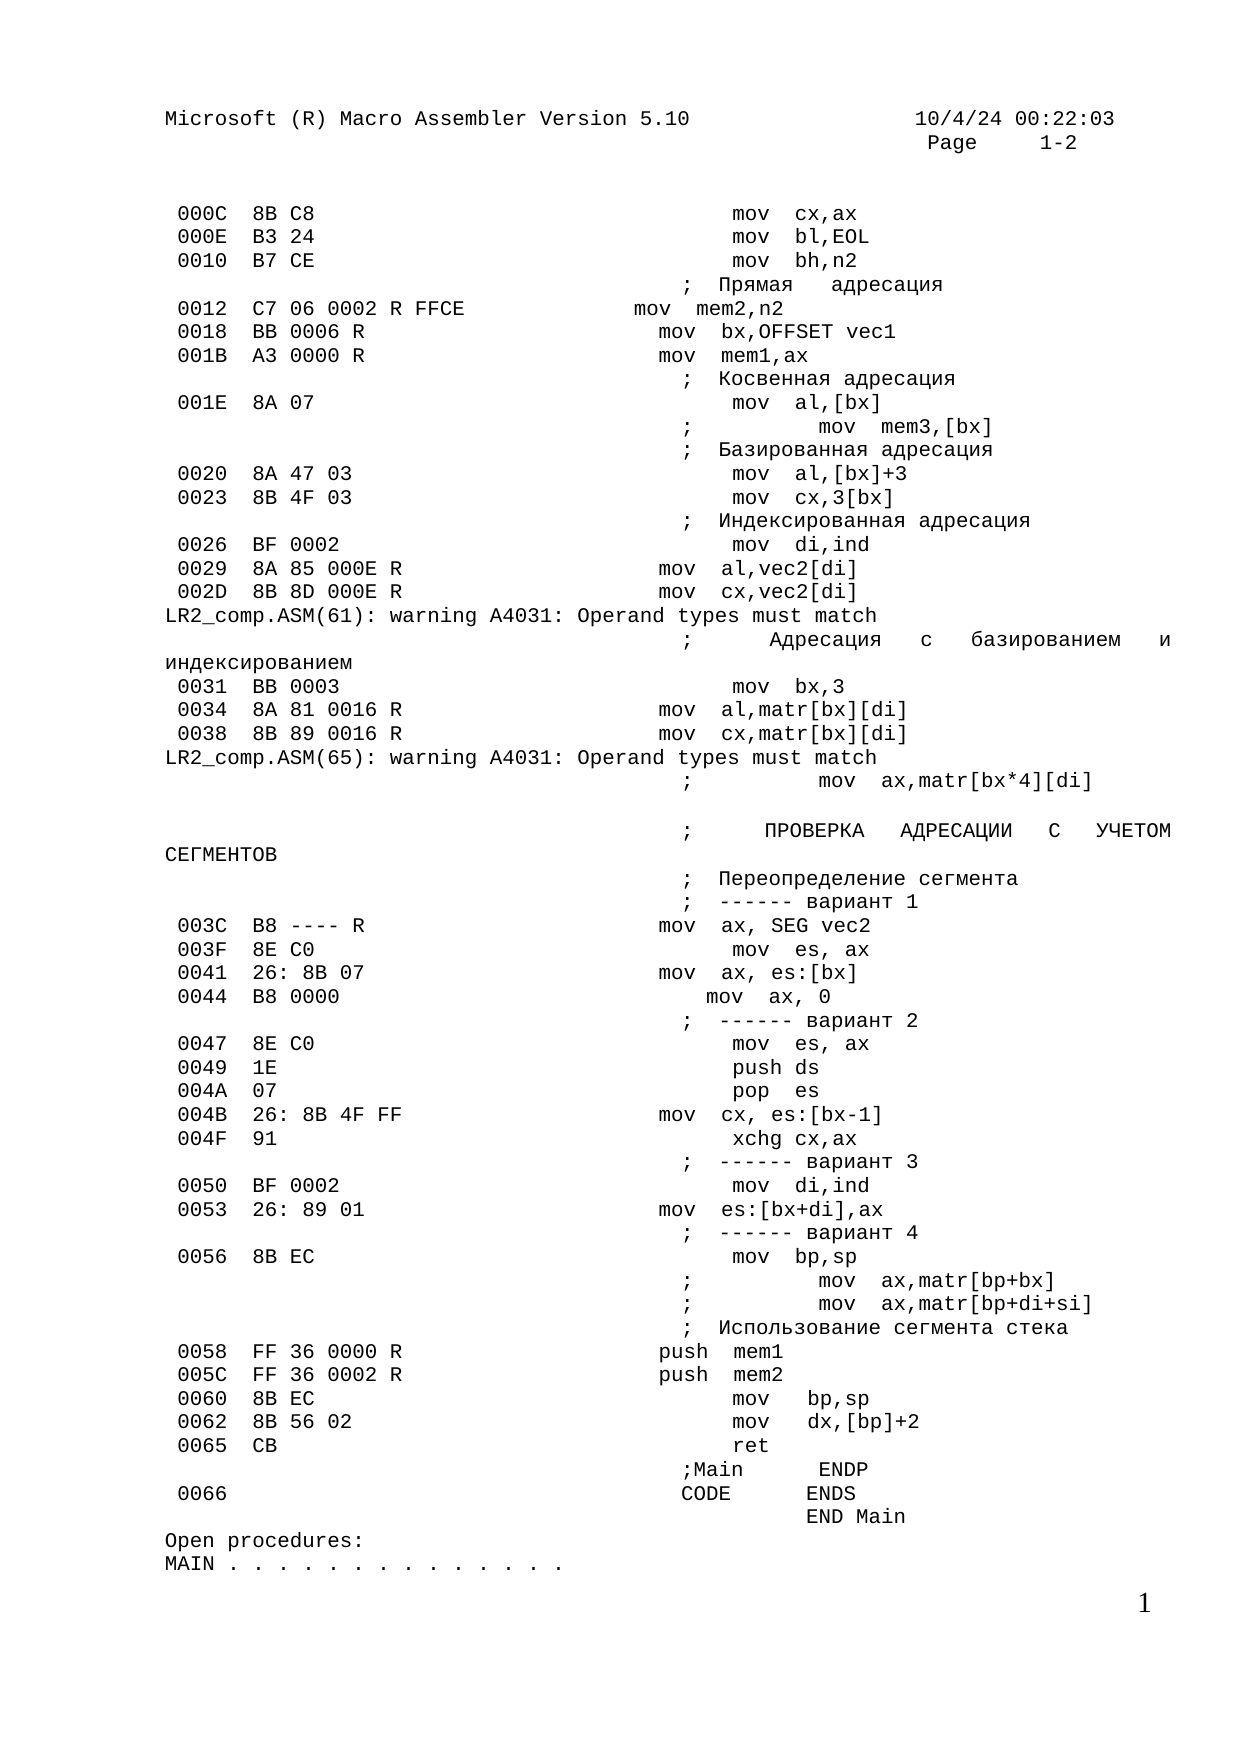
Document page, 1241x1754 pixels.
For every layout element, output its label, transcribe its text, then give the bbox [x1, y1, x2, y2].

text ; Косвенная адресация [164, 368, 1171, 392]
text 0041 26: 8B 07 mov ax, es:[bx] [164, 962, 1171, 986]
text Open procedures: [164, 1530, 1171, 1553]
text ; ПРОВЕРКА АДРЕСАЦИИ С УЧЕТОМ СЕГМЕНТОВ [164, 820, 1171, 868]
text MAIN . . . . . . . . . . . . . . [164, 1553, 1171, 1577]
text LR2_comp.ASM(65): warning A4031: Operand types must match [164, 747, 1171, 770]
text END Main [164, 1506, 1171, 1530]
text ; Прямая адресация [164, 274, 1171, 297]
text 0044 B8 0000 mov ax, 0 [164, 986, 1171, 1009]
text 000E B3 24 mov bl,EOL [164, 227, 1171, 250]
text ; mov ax,matr[bp+di+si] [164, 1293, 1171, 1317]
text ; Использование сегмента стека [164, 1317, 1171, 1341]
text ; mov ax,matr[bp+bx] [164, 1270, 1171, 1293]
text 0026 BF 0002 mov di,ind [164, 534, 1171, 558]
text 0029 8A 85 000E R mov al,vec2[di] [164, 558, 1171, 581]
text 0034 8A 81 0016 R mov al,matr[bx][di] [164, 699, 1171, 723]
text Microsoft (R) Macro Assembler Version 5.10 10/4/24 00:22:03 [164, 108, 1171, 132]
text ; ------ вариант 1 [164, 891, 1171, 915]
text 0053 26: 89 01 mov es:[bx+di],ax [164, 1199, 1171, 1222]
text 0018 BB 0006 R mov bx,OFFSET vec1 [164, 321, 1171, 345]
text Page 1-2 [164, 132, 1171, 156]
text 003F 8E C0 mov es, ax [164, 939, 1171, 962]
text 0056 8B EC mov bp,sp [164, 1246, 1171, 1270]
text 0058 FF 36 0000 R push mem1 [164, 1341, 1171, 1364]
text 0062 8B 56 02 mov dx,[bp]+2 [164, 1412, 1171, 1435]
text 0031 BB 0003 mov bx,3 [164, 676, 1171, 699]
text ; Адресация с базированием и индексированием [164, 628, 1171, 676]
text 004A 07 pop es [164, 1081, 1171, 1104]
text 0060 8B EC mov bp,sp [164, 1388, 1171, 1412]
text 0038 8B 89 0016 R mov cx,matr[bx][di] [164, 723, 1171, 747]
text ;Main ENDP [164, 1459, 1171, 1482]
text ; mov ax,matr[bx*4][di] [164, 770, 1171, 794]
text 005C FF 36 0002 R push mem2 [164, 1364, 1171, 1388]
text ; ------ вариант 3 [164, 1151, 1171, 1175]
text 003C B8 ---- R mov ax, SEG vec2 [164, 915, 1171, 939]
text ; Переопределение сегмента [164, 868, 1171, 891]
text 0012 C7 06 0002 R FFCE mov mem2,n2 [164, 297, 1171, 321]
text 0047 8E C0 mov es, ax [164, 1033, 1171, 1057]
text 004F 91 xchg cx,ax [164, 1128, 1171, 1151]
text 0049 1E push ds [164, 1057, 1171, 1081]
text ; ------ вариант 4 [164, 1222, 1171, 1246]
text 0066 CODE ENDS [164, 1482, 1171, 1506]
text 0020 8A 47 03 mov al,[bx]+3 [164, 463, 1171, 487]
text ; Индексированная адресация [164, 510, 1171, 534]
text 004B 26: 8B 4F FF mov cx, es:[bx-1] [164, 1104, 1171, 1128]
text 001B A3 0000 R mov mem1,ax [164, 345, 1171, 368]
text 0050 BF 0002 mov di,ind [164, 1175, 1171, 1199]
text 0010 B7 CE mov bh,n2 [164, 250, 1171, 274]
text 002D 8B 8D 000E R mov cx,vec2[di] [164, 581, 1171, 605]
text 0023 8B 4F 03 mov cx,3[bx] [164, 487, 1171, 510]
text ; Базированная адресация [164, 439, 1171, 463]
text 000C 8B C8 mov cx,ax [164, 203, 1171, 227]
text 0065 CB ret [164, 1435, 1171, 1459]
text ; ------ вариант 2 [164, 1009, 1171, 1033]
text ; mov mem3,[bx] [164, 416, 1171, 439]
text LR2_comp.ASM(61): warning A4031: Operand types must match [164, 605, 1171, 628]
text 001E 8A 07 mov al,[bx] [164, 392, 1171, 416]
